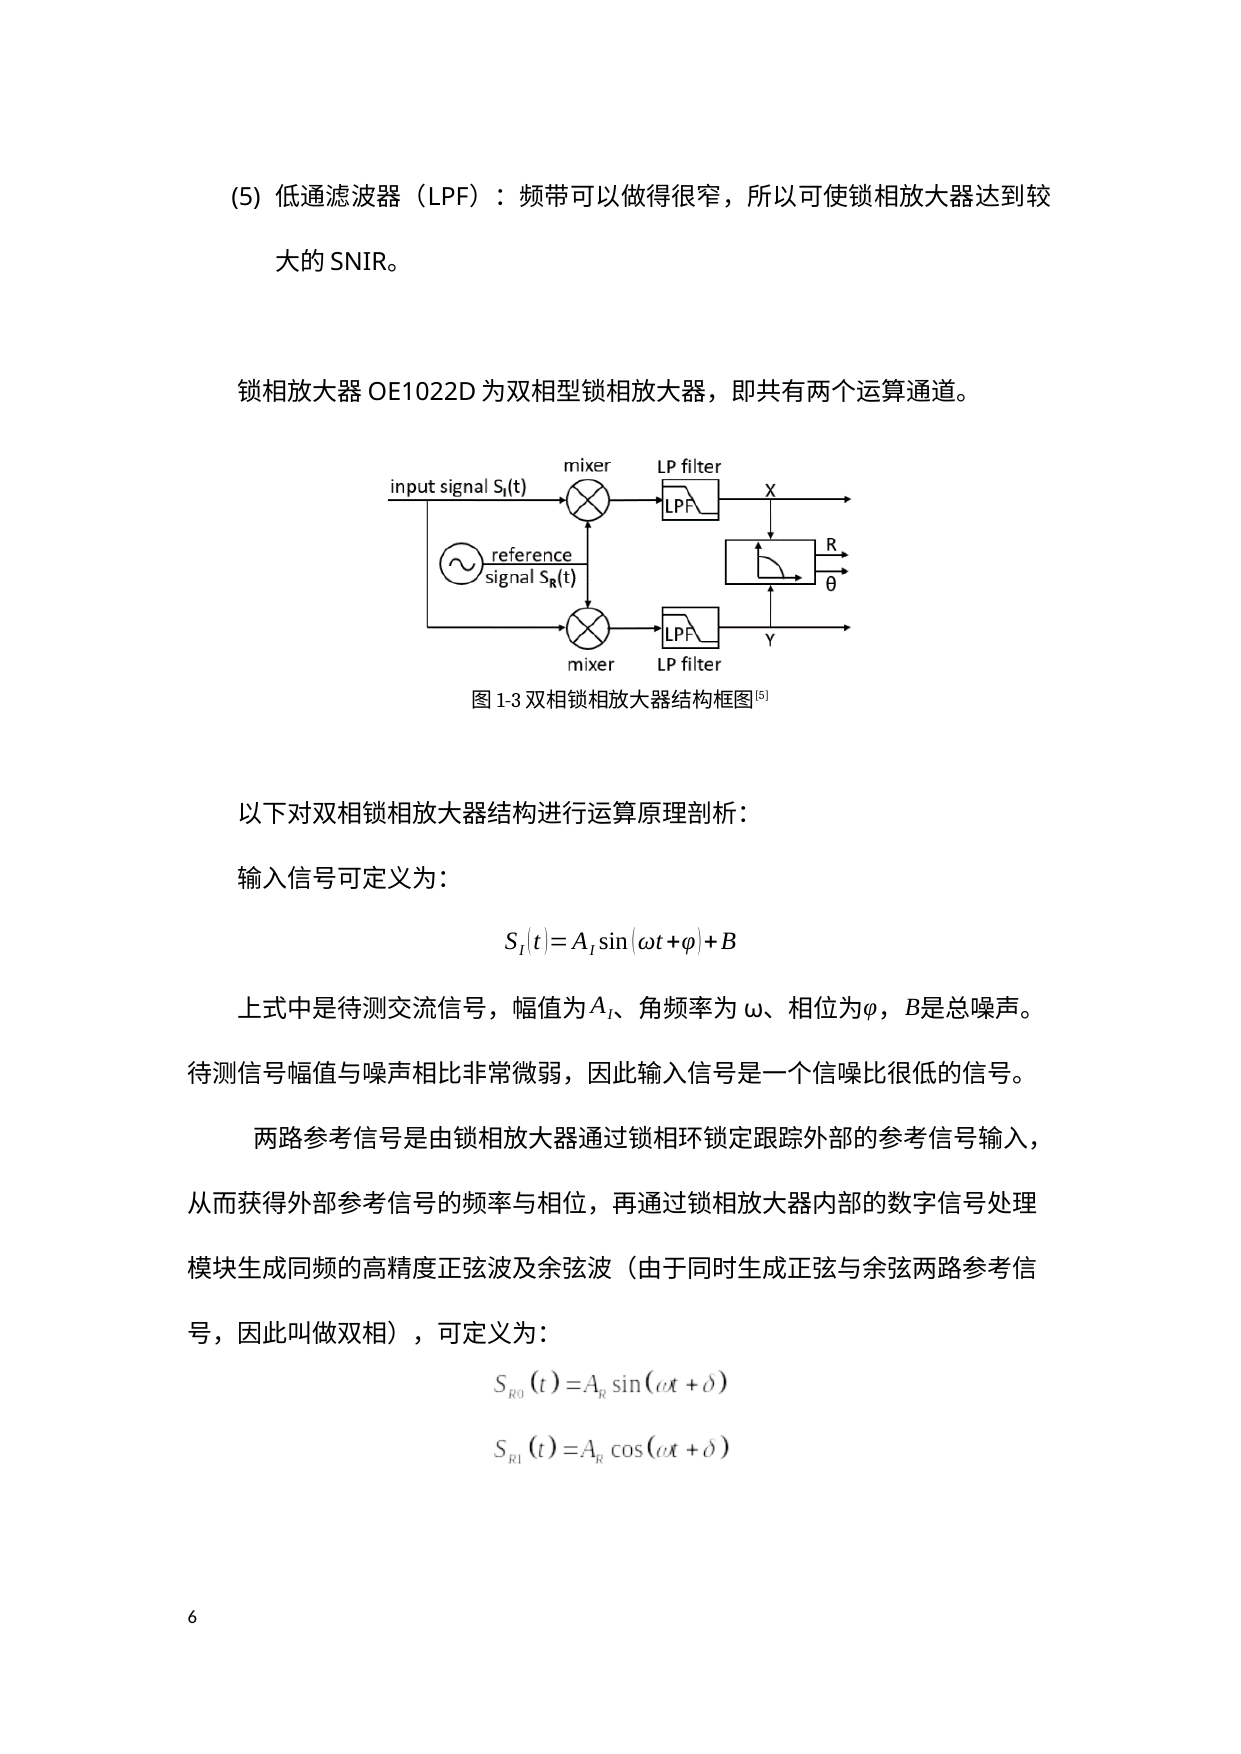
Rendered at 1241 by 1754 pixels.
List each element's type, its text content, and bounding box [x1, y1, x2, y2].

text 锁相放大器OE1022D为双相型锁相放大器，即共有两个运算通道。 [187, 357, 1053, 422]
text 从而获得外部参考信号的频率与相位，再通过锁相放大器内部的数字信号处理模块生成同频的高精度正弦波及余弦波（由于同时生成正弦与余弦两路参考信号，因此叫做双相），可定义为： [187, 1169, 1053, 1364]
text 输入信号可定义为： [187, 844, 1053, 909]
text 上式中是待测交流信号，幅值为、角频率为ω、相位为，是总噪声。待测信号幅值与噪声相比非常微弱，因此输入信号是一个信噪比很低的信号。 [187, 974, 1053, 1104]
list 低通滤波器（LPF）：频带可以做得很窄，所以可使锁相放大器达到较大的SNIR。 [231, 162, 1053, 292]
text 图 1-3 双相锁相放大器结构框图[5] [187, 682, 1053, 714]
picture [377, 454, 863, 677]
text 以下对双相锁相放大器结构进行运算原理剖析： [187, 779, 1053, 844]
text 两路参考信号是由锁相放大器通过锁相环锁定跟踪外部的参考信号输入， [237, 1104, 1053, 1169]
